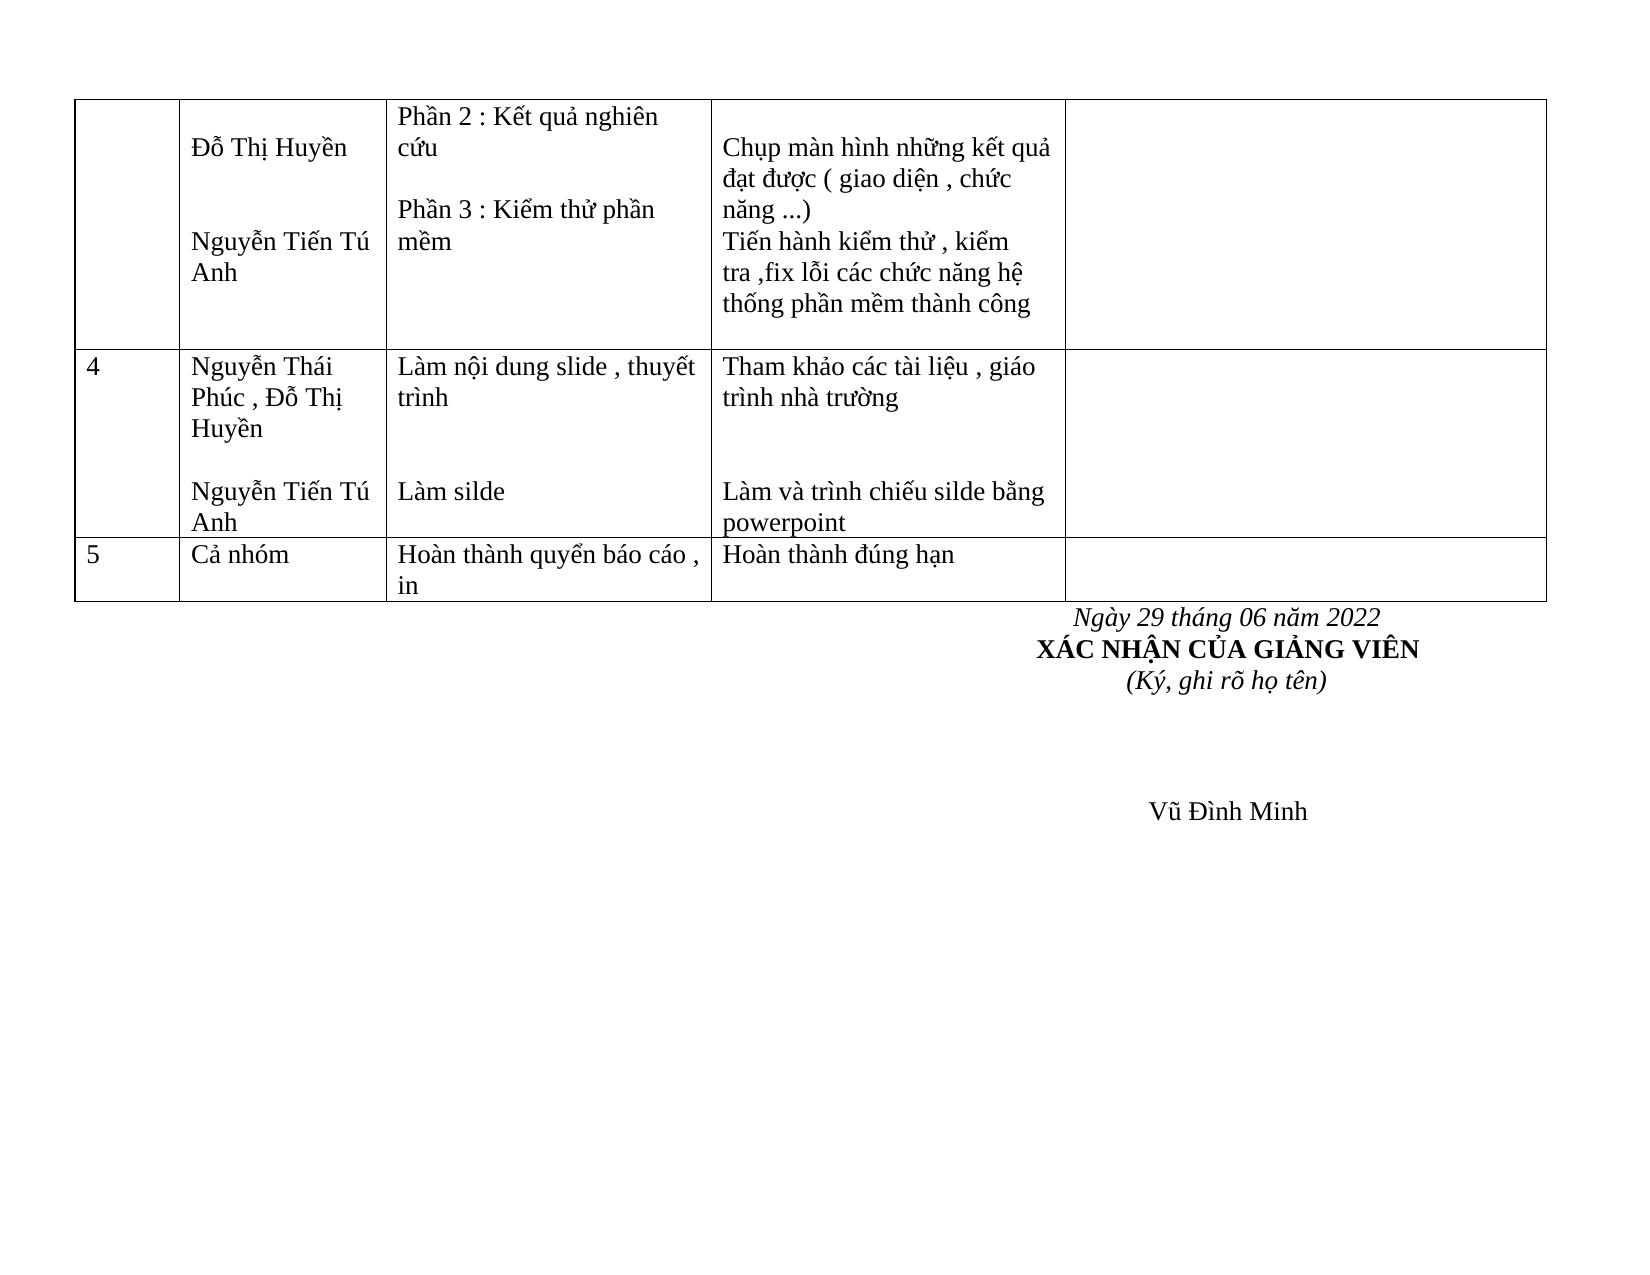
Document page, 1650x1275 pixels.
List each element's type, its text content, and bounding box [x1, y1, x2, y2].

table_cell [1066, 100, 1546, 349]
table_cell [1066, 350, 1546, 537]
table_cell Tham khảo các tài liệu , giáo trình nhà trường Làm và trình chiếu silde bằng powerpoint [712, 350, 1065, 537]
table_cell Hoàn thành quyển báo cáo , in [387, 538, 711, 601]
table_cell 5 [76, 538, 179, 601]
text (Ký, ghi rõ họ tên) [150, 664, 1560, 695]
table_cell 4 [76, 350, 179, 537]
text Ngày 29 tháng 06 năm 2022 [150, 602, 1560, 633]
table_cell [180, 100, 386, 349]
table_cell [712, 100, 1065, 349]
table_cell [1066, 538, 1546, 601]
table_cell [387, 100, 711, 349]
table_cell Cả nhóm [180, 538, 386, 601]
table_cell Hoàn thành đúng hạn [712, 538, 1065, 601]
text XÁC NHẬN CỦA GIẢNG VIÊN [150, 633, 1560, 664]
table_cell Làm nội dung slide , thuyết trình Làm silde [387, 350, 711, 537]
table_cell 3 [76, 100, 179, 349]
table_cell Nguyễn Thái Phúc , Đỗ Thị Huyền Nguyễn Tiến Tú Anh [180, 350, 386, 537]
text Vũ Đình Minh [150, 795, 1560, 827]
